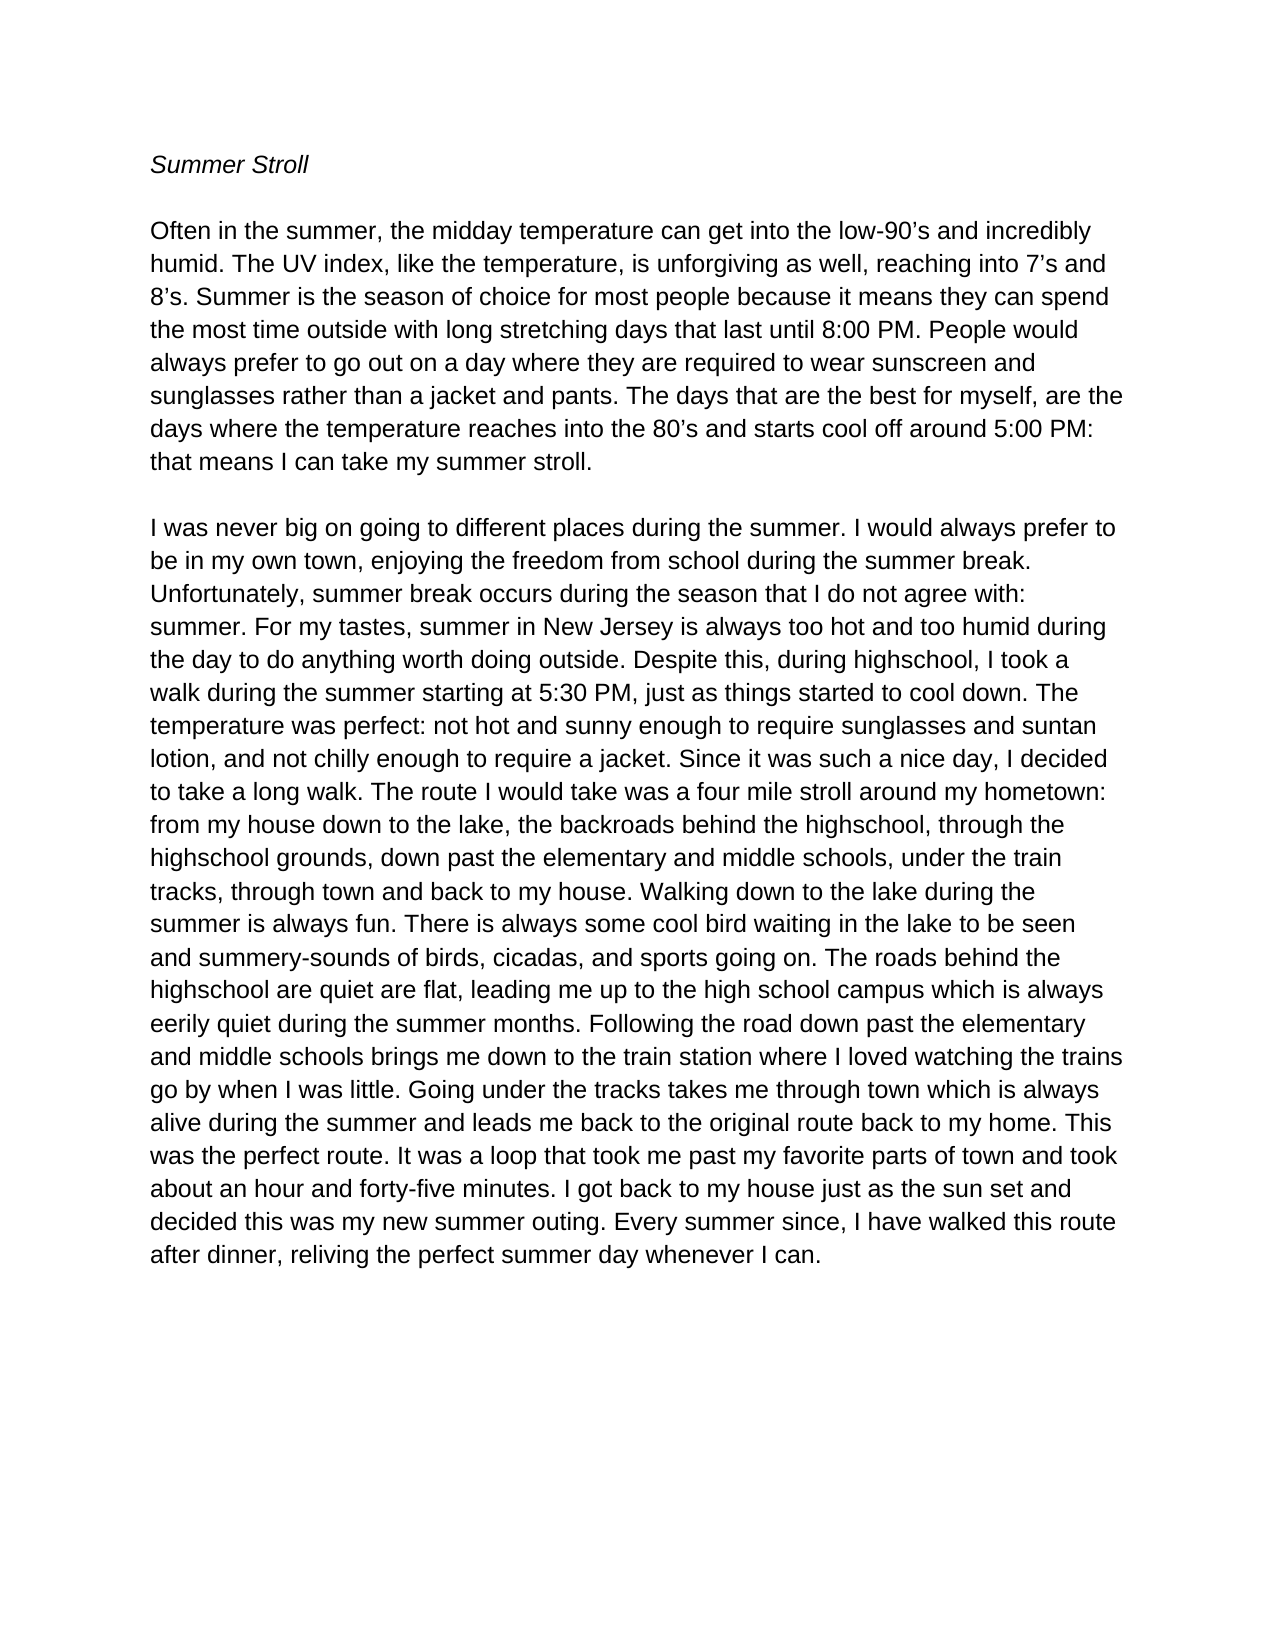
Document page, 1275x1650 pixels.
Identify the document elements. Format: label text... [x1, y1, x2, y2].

text Summer Stroll [150, 150, 1125, 179]
text I was never big on going to different places during the summer. I would always prefer to be in my own town, enjoying the freedom from school during the summer break. Unfortunately, summer break occurs during the season that I do not agree with: summer. For my tastes, summer in New Jersey is always too hot and too humid during the day to do anything worth doing outside. Despite this, during highschool, I took a walk during the summer starting at 5:30 PM, just as things started to cool down. The temperature was perfect: not hot and sunny enough to require sunglasses and suntan lotion, and not chilly enough to require a jacket. Since it was such a nice day, I decided to take a long walk. The route I would take was a four mile stroll around my hometown: from my house down to the lake, the backroads behind the highschool, through the highschool grounds, down past the elementary and middle schools, under the train tracks, through town and back to my house. Walking down to the lake during the summer is always fun. There is always some cool bird waiting in the lake to be seen and summery-sounds of birds, cicadas, and sports going on. The roads behind the highschool are quiet are flat, leading me up to the high school campus which is always eerily quiet during the summer months. Following the road down past the elementary and middle schools brings me down to the train station where I loved watching the trains go by when I was little. Going under the tracks takes me through town which is always alive during the summer and leads me back to the original route back to my home. This was the perfect route. It was a loop that took me past my favorite parts of town and took about an hour and forty-five minutes. I got back to my house just as the sun set and decided this was my new summer outing. Every summer since, I have walked this route after dinner, reliving the perfect summer day whenever I can. [150, 513, 1125, 1268]
text Often in the summer, the midday temperature can get into the low-90’s and incredibly humid. The UV index, like the temperature, is unforgiving as well, reaching into 7’s and 8’s. Summer is the season of choice for most people because it means they can spend the most time outside with long stretching days that last until 8:00 PM. People would always prefer to go out on a day where they are required to wear sunscreen and sunglasses rather than a jacket and pants. The days that are the best for myself, are the days where the temperature reaches into the 80’s and starts cool off around 5:00 PM: that means I can take my summer stroll. [150, 216, 1125, 476]
